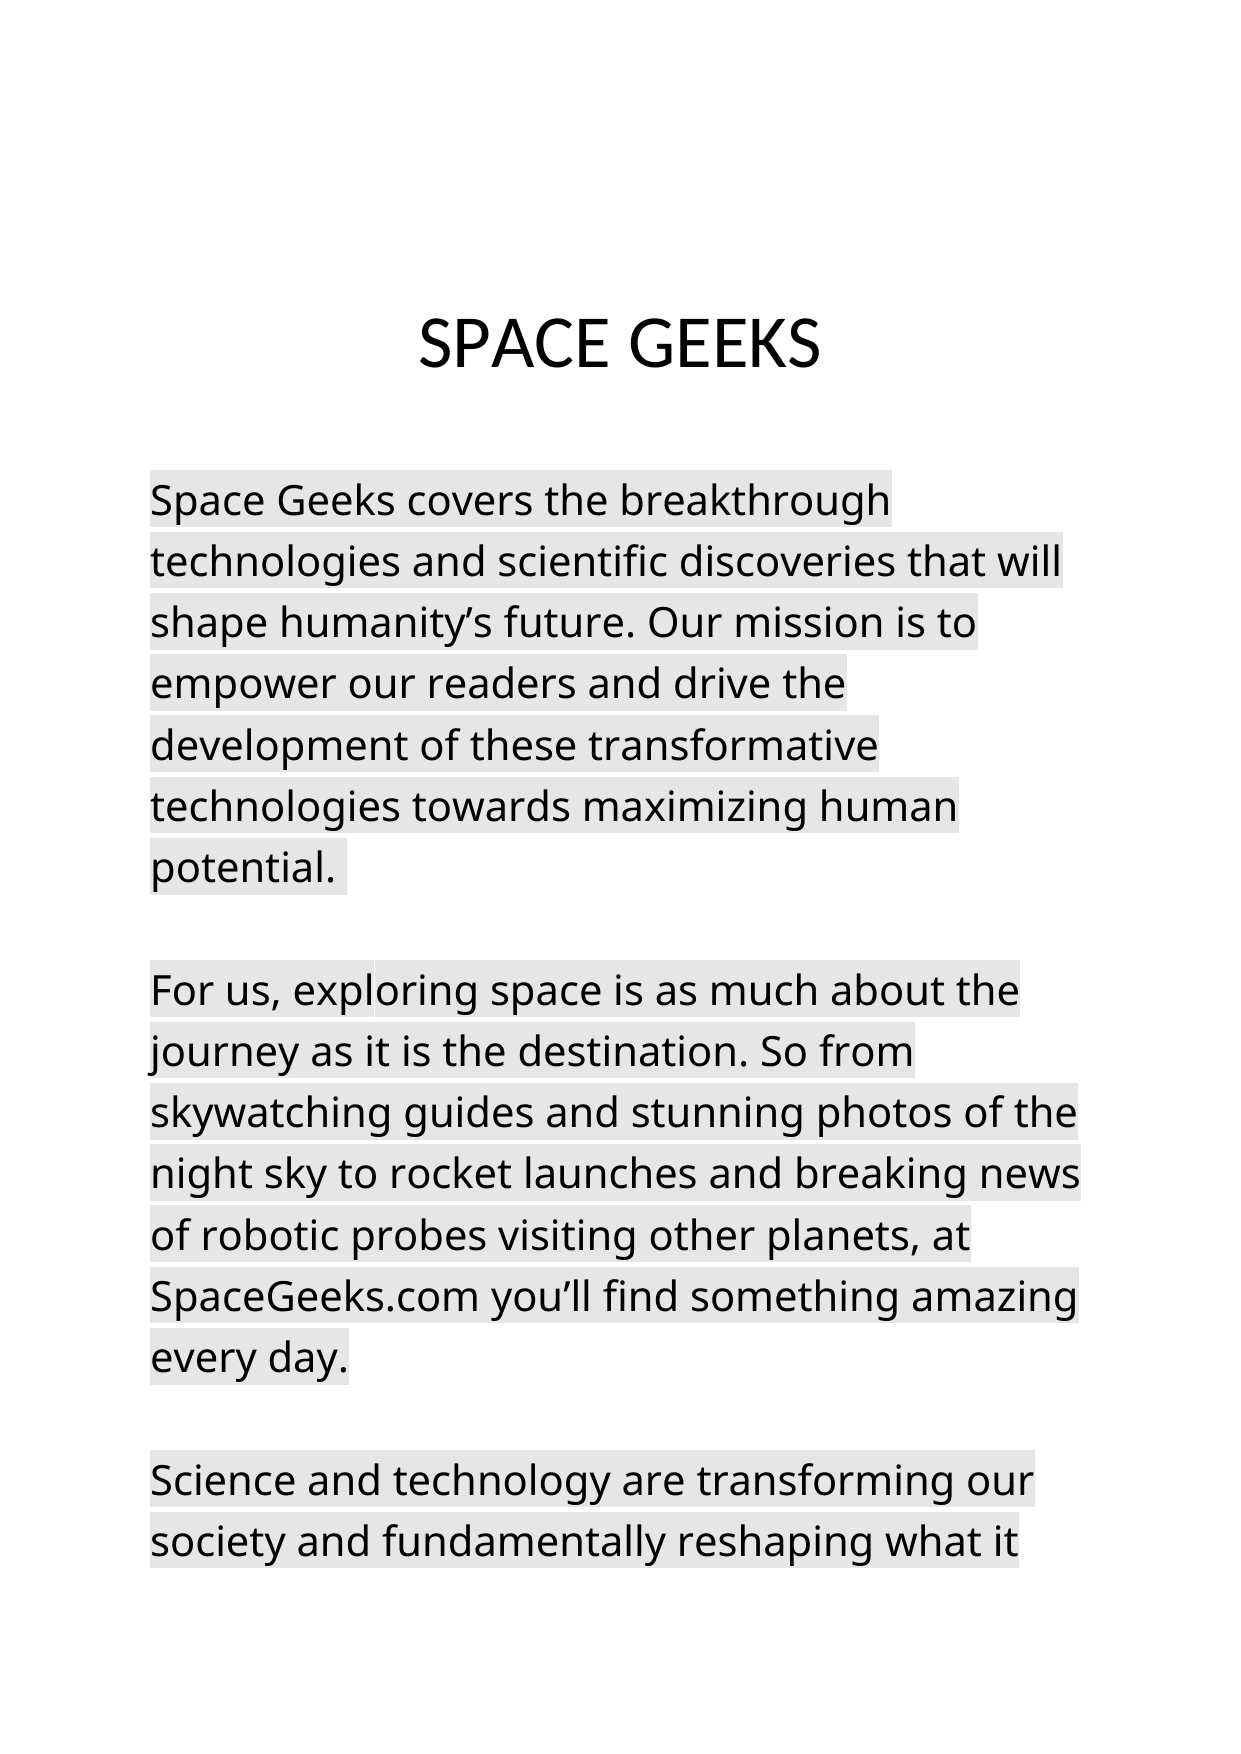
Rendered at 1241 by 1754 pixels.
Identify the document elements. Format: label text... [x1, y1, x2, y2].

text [150, 470, 1090, 1568]
text SPACE GEEKS [150, 294, 1090, 386]
